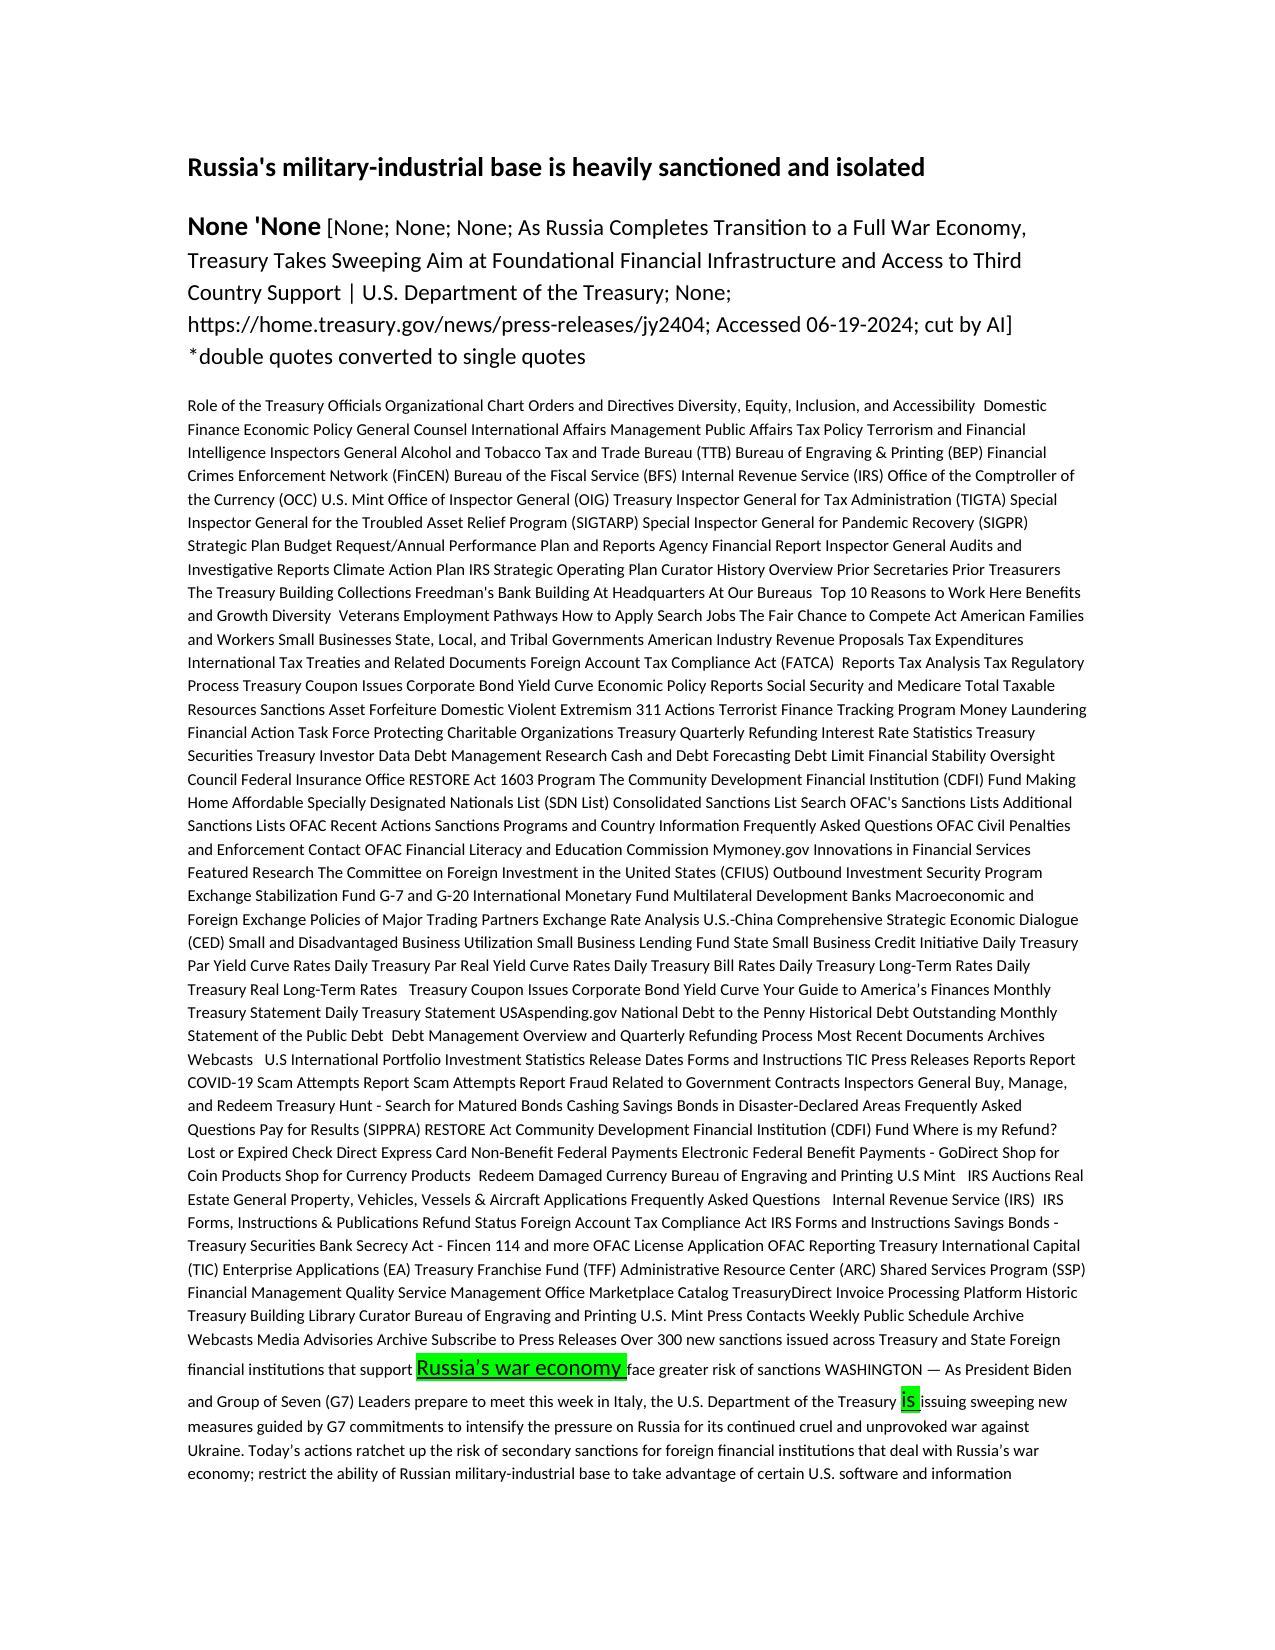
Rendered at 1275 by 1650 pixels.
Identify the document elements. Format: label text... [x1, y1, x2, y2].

text None 'None [None; None; None; As Russia Completes Transition to a Full War Economy, Treasury Takes Sweeping Aim at Foundational Financial Infrastructure and Access to Third Country Support | U.S. Department of the Treasury; None; https://home.treasury.gov/news/press-releases/jy2404; Accessed 06-19-2024; cut by AI] *double quotes converted to single quotes [187, 209, 1087, 371]
text Russia's military-industrial base is heavily sanctioned and isolated [187, 150, 1087, 183]
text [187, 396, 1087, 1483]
